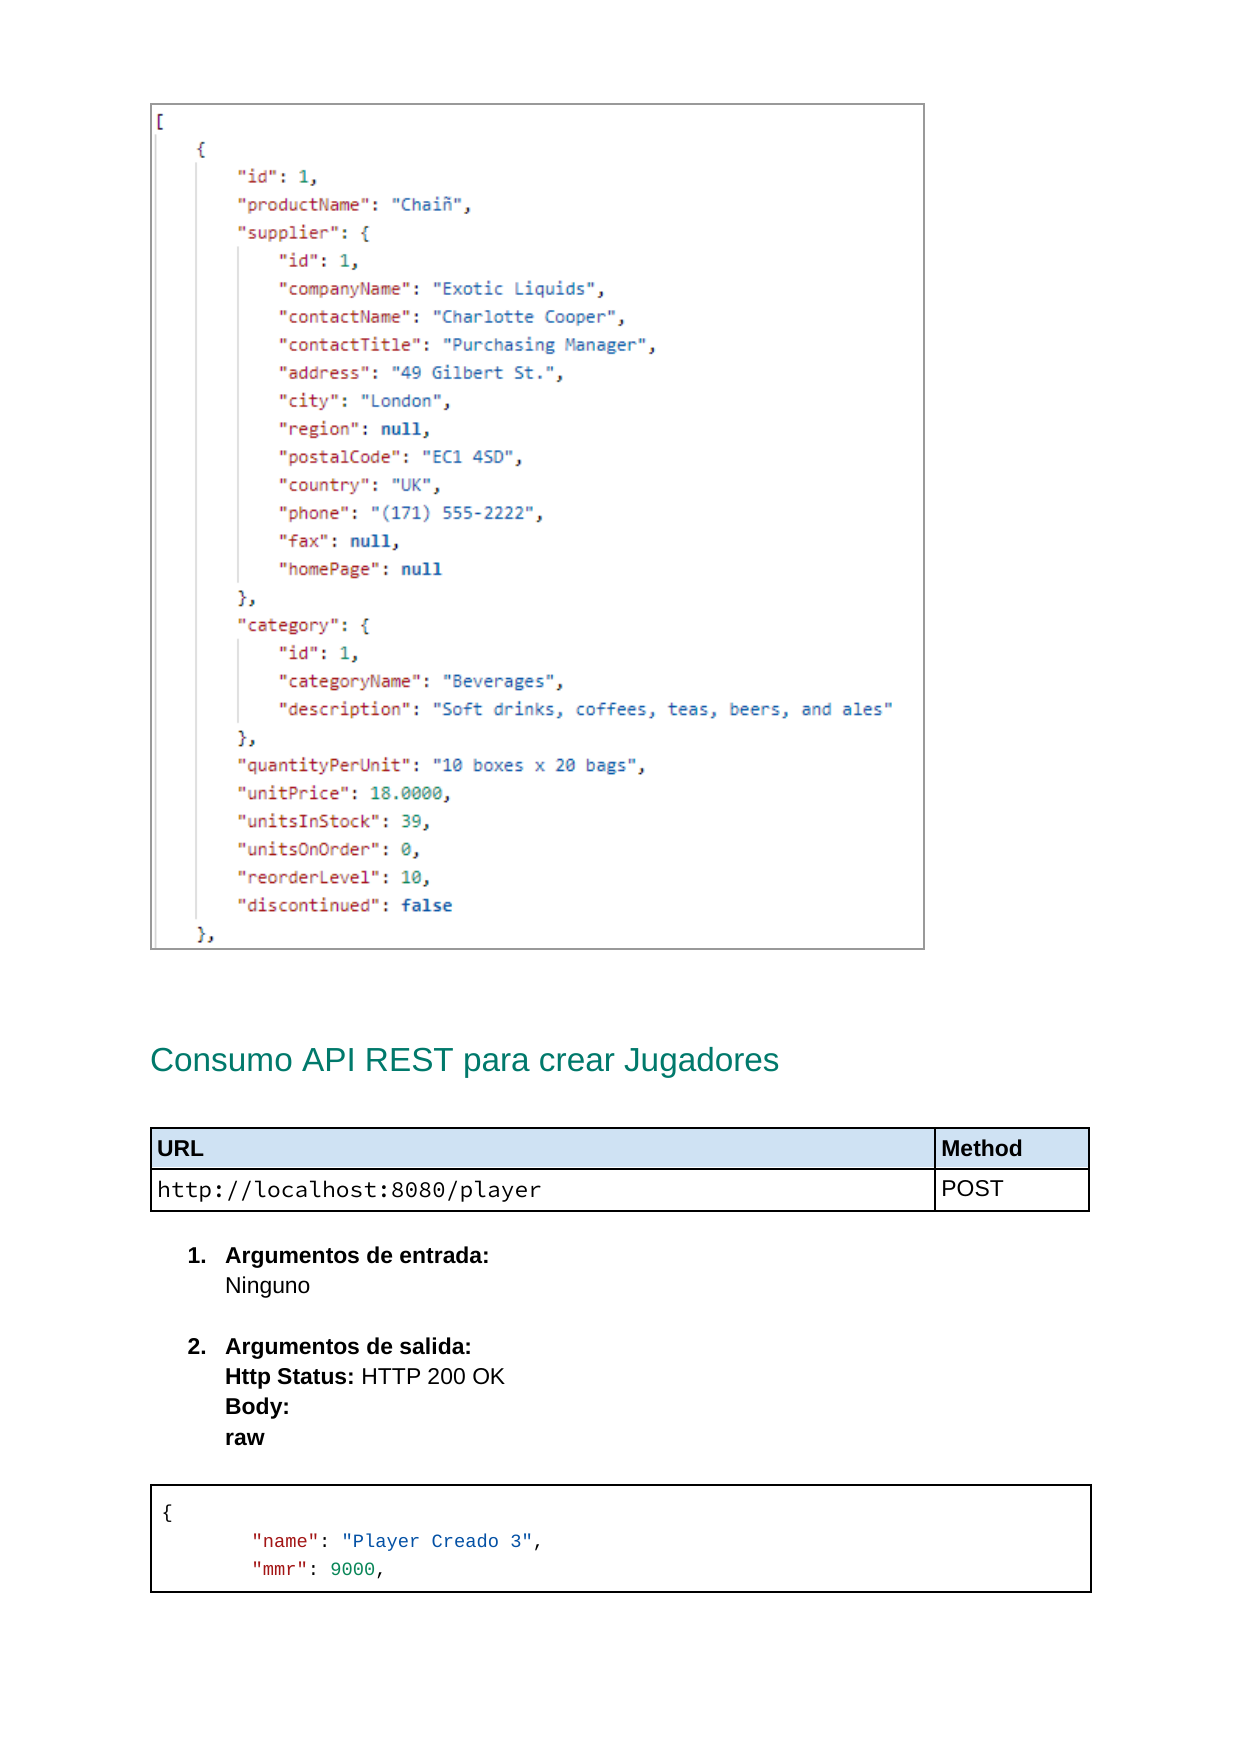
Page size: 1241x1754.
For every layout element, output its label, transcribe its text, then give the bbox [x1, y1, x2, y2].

list Http Status: HTTP 200 OK [225, 1363, 1090, 1389]
list raw [225, 1423, 1090, 1450]
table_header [152, 1486, 1090, 1591]
table_cell http://localhost:8080/player [152, 1170, 934, 1210]
list Argumentos de salida: [187, 1333, 1090, 1359]
list Body: [225, 1393, 1090, 1420]
subtitle Consumo API REST para crear Jugadores [150, 1040, 1090, 1079]
list Argumentos de entrada: [187, 1242, 1090, 1269]
table_cell POST [936, 1170, 1088, 1210]
text Ninguno [225, 1272, 1090, 1299]
table_header URL [152, 1129, 934, 1167]
picture [152, 105, 923, 948]
table_header Method [936, 1129, 1088, 1167]
